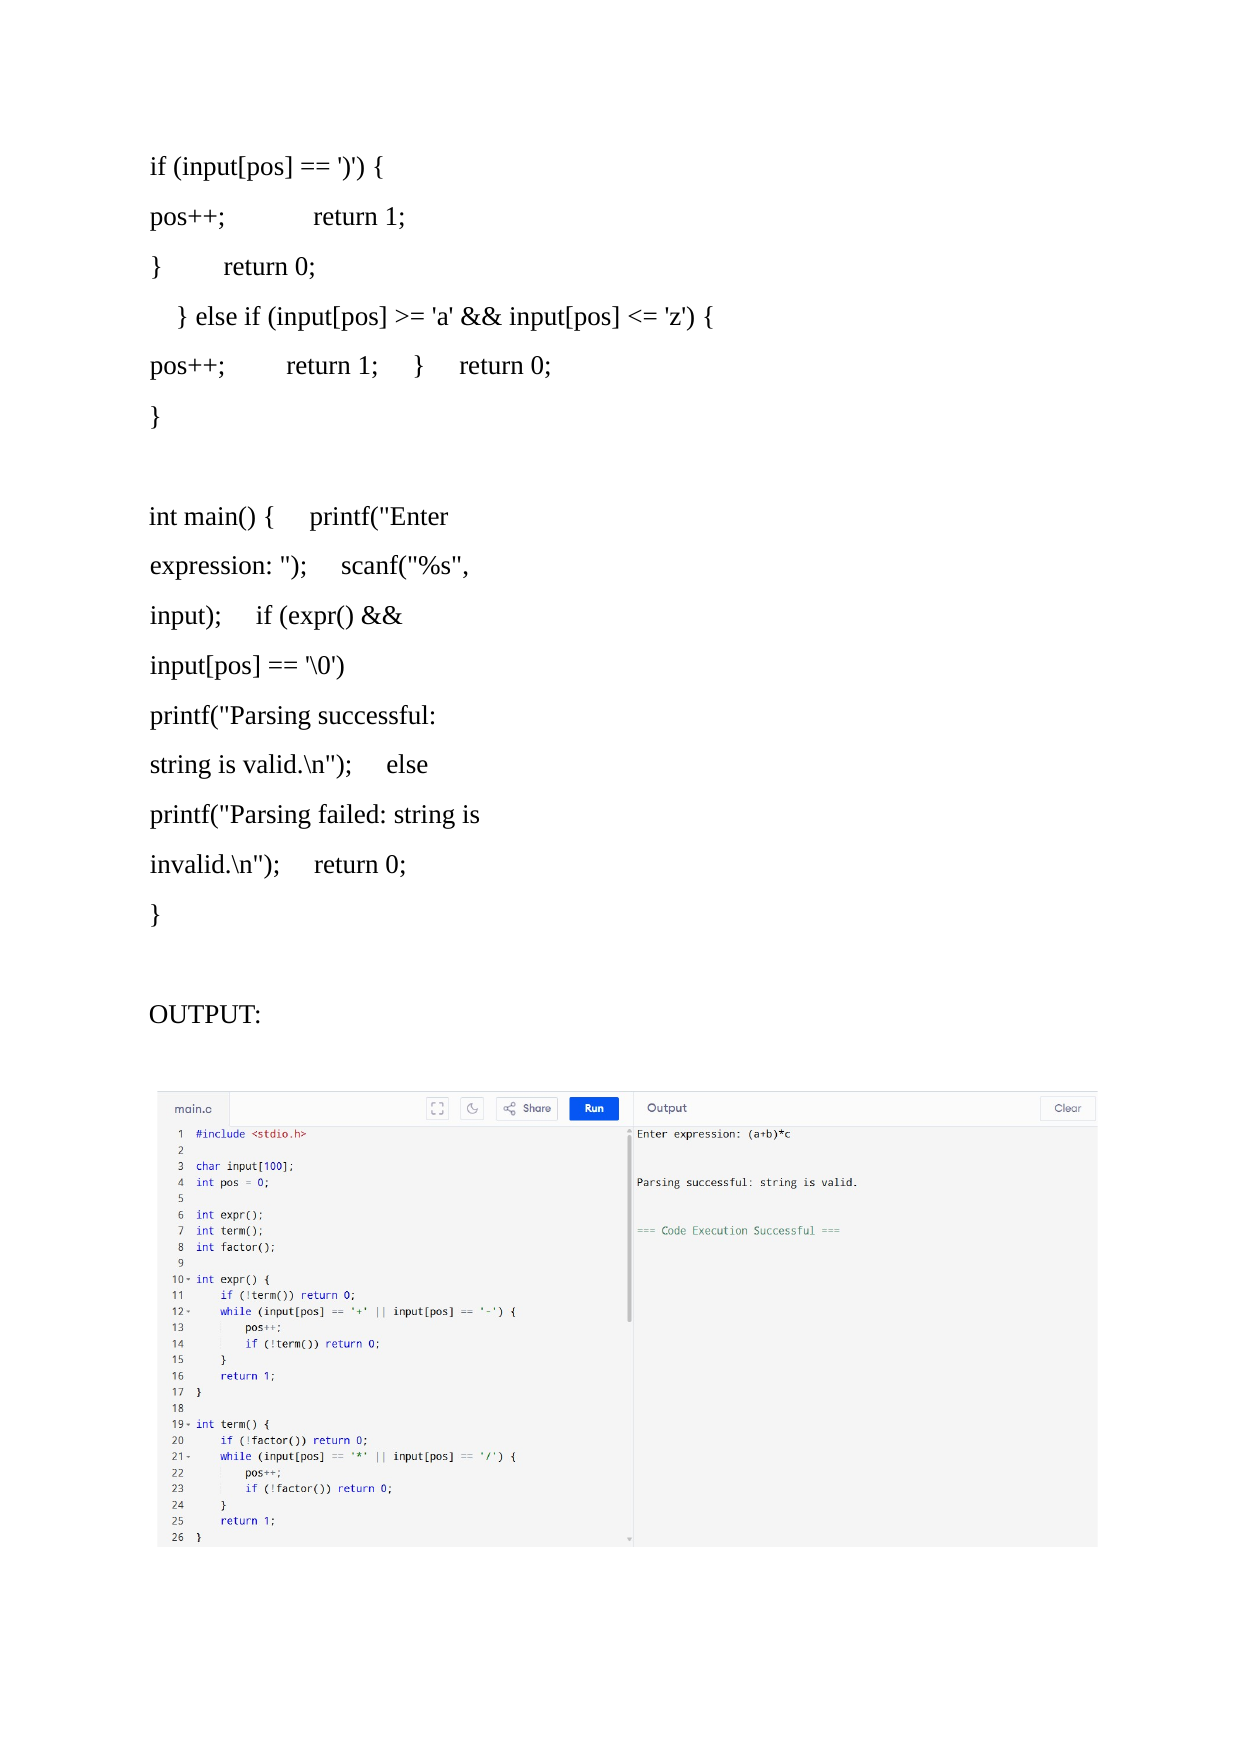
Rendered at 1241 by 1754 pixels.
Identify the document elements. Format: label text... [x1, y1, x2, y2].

text int main() { printf("Enter expression: "); scanf("%s", input); if (expr() && input[pos] == '\0') printf("Parsing successful: string is valid.\n"); else printf("Parsing failed: string is invalid.\n"); return 0; [148, 499, 480, 879]
text } [148, 399, 659, 431]
text OUTPUT: [148, 998, 659, 1029]
picture [157, 1091, 1098, 1547]
text } else if (input[pos] >= 'a' && input[pos] <= 'z') { pos++; return 1; } return 0; [148, 300, 716, 381]
text } [148, 898, 659, 929]
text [148, 150, 439, 281]
